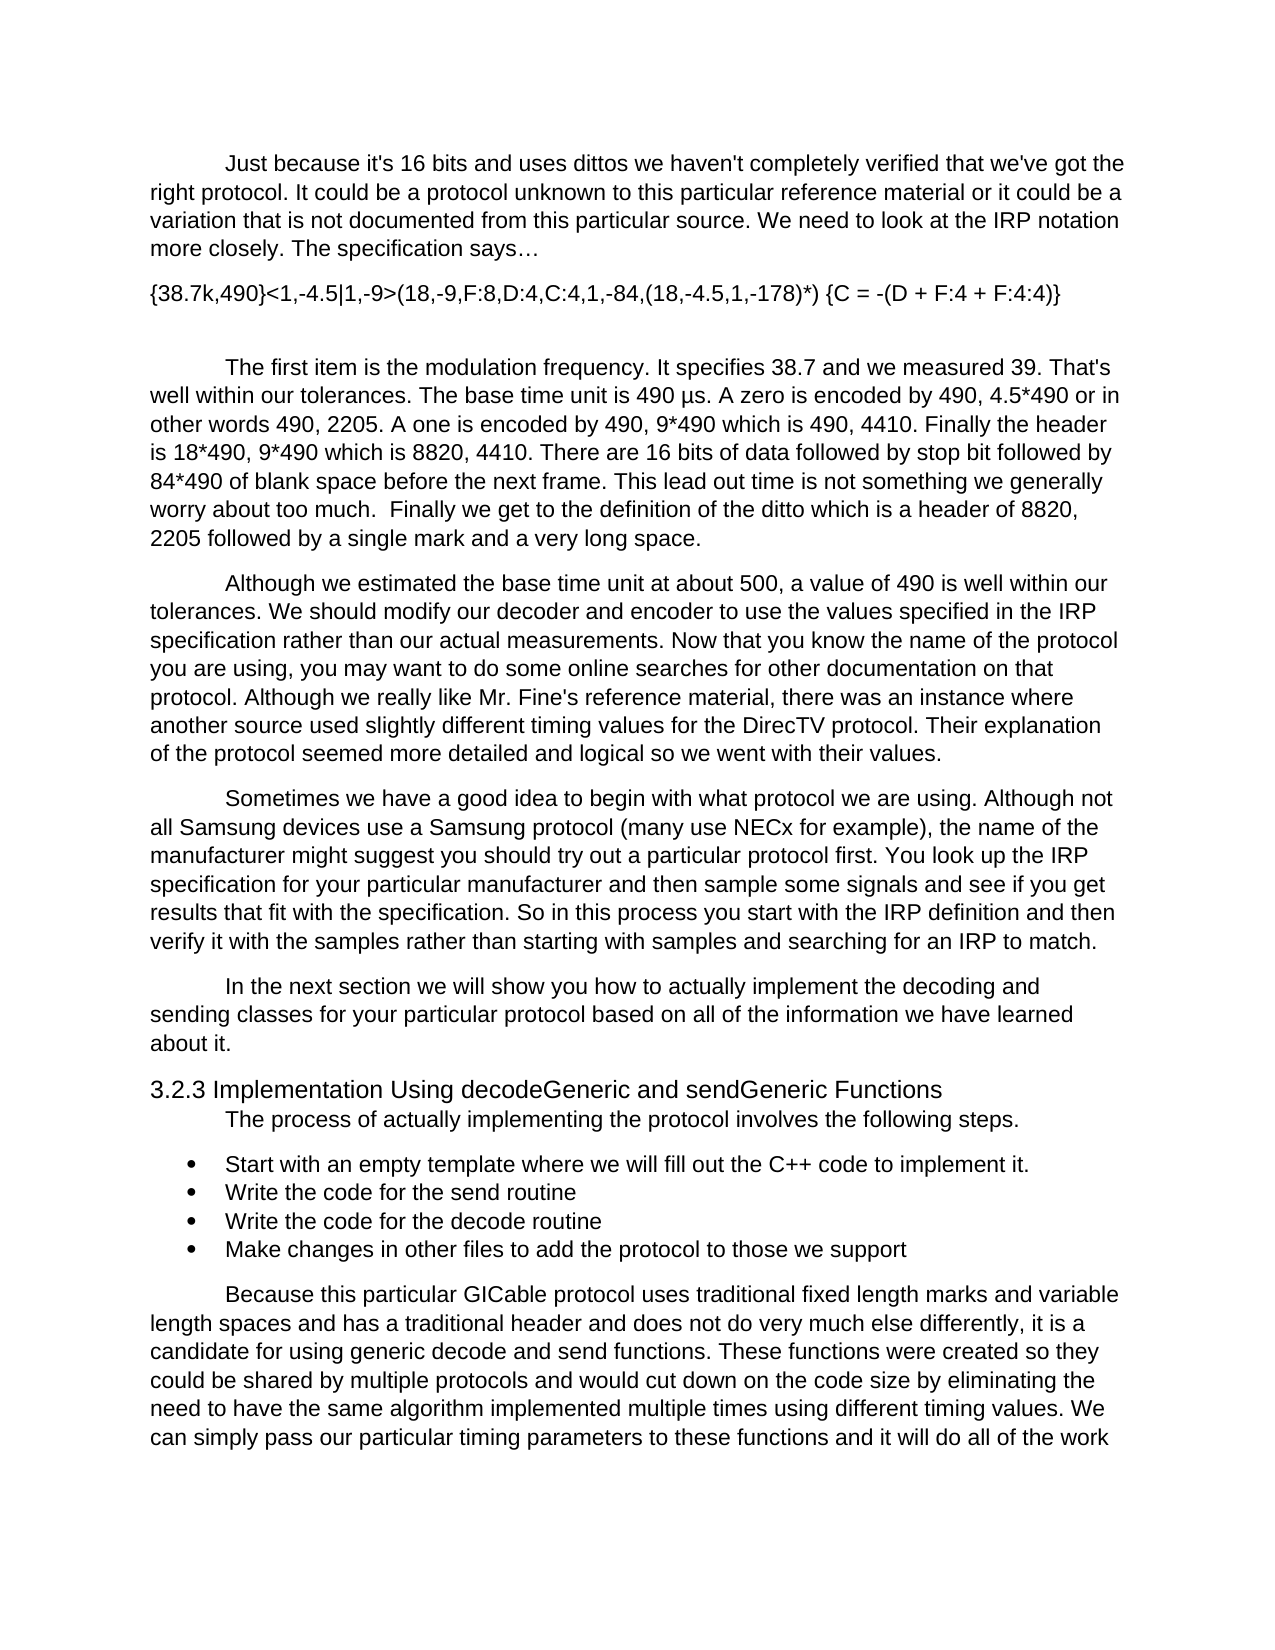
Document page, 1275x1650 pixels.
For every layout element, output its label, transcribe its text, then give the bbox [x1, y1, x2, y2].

list Make changes in other files to add the protocol to those we support [187, 1236, 1125, 1262]
list Start with an empty template where we will fill out the C++ code to implement it. [187, 1151, 1125, 1177]
text {38.7k,490}<1,-4.5|1,-9>(18,-9,F:8,D:4,C:4,1,-84,(18,-4.5,1,-178)*) {C = -(D + F:4 + F:4:4)} [150, 280, 1125, 307]
text The process of actually implementing the protocol involves the following steps. [150, 1106, 1125, 1132]
text Sometimes we have a good idea to begin with what protocol we are using. Although not all Samsung devices use a Samsung protocol (many use NECx for example), the name of the manufacturer might suggest you should try out a particular protocol first. You look up the IRP specification for your particular manufacturer and then sample some signals and see if you get results that fit with the specification. So in this process you start with the IRP definition and then verify it with the samples rather than starting with samples and searching for an IRP to match. [150, 785, 1125, 954]
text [150, 1281, 1125, 1450]
list Write the code for the send routine [187, 1179, 1125, 1206]
text Although we estimated the base time unit at about 500, a value of 490 is well within our tolerances. We should modify our decoder and encoder to use the values specified in the IRP specification rather than our actual measurements. Now that you know the name of the protocol you are using, you may want to do some online searches for other documentation on that protocol. Although we really like Mr. Fine's reference material, there was an instance where another source used slightly different timing values for the DirecTV protocol. Their explanation of the protocol seemed more detailed and logical so we went with their values. [150, 570, 1125, 767]
list Write the code for the decode routine [187, 1208, 1125, 1234]
text Just because it's 16 bits and uses dittos we haven't completely verified that we've got the right protocol. It could be a protocol unknown to this particular reference material or it could be a variation that is not documented from this particular source. We need to look at the IRP notation more closely. The specification says… [150, 150, 1125, 262]
subtitle 3.2.3 Implementation Using decodeGeneric and sendGeneric Functions [150, 1075, 1125, 1103]
text In the next section we will show you how to actually implement the decoding and sending classes for your particular protocol based on all of the information we have learned about it. [150, 973, 1125, 1056]
text The first item is the modulation frequency. It specifies 38.7 and we measured 39. That's well within our tolerances. The base time unit is 490 µs. A zero is encoded by 490, 4.5*490 or in other words 490, 2205. A one is encoded by 490, 9*490 which is 490, 4410. Finally the header is 18*490, 9*490 which is 8820, 4410. There are 16 bits of data followed by stop bit followed by 84*490 of blank space before the next frame. This lead out time is not something we generally worry about too much. Finally we get to the definition of the ditto which is a header of 8820, 2205 followed by a single mark and a very long space. [150, 326, 1125, 551]
